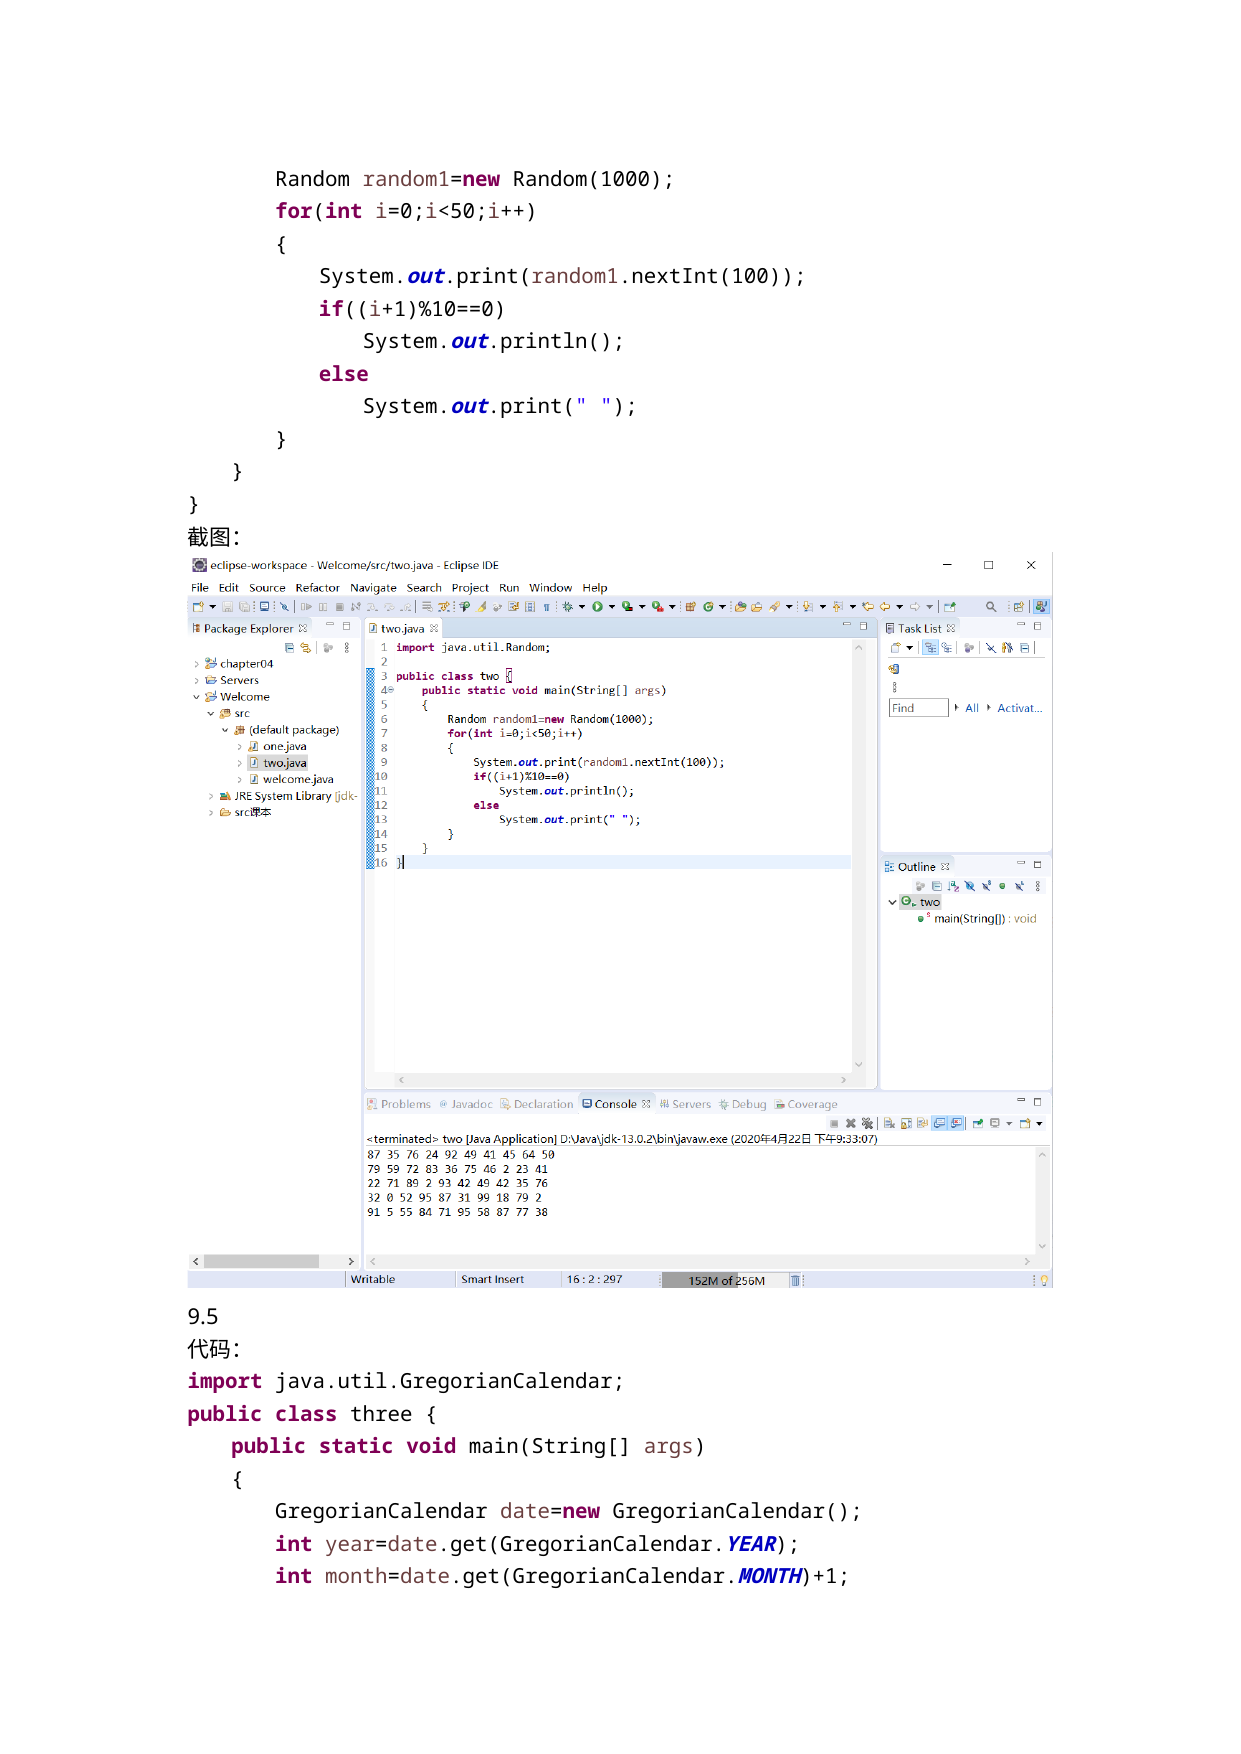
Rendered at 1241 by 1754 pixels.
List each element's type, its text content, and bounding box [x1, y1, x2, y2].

text GregorianCalendar date=new GregorianCalendar(); [187, 1494, 1053, 1527]
text public static void main(String[] args) [187, 1429, 1053, 1462]
picture [187, 552, 1053, 1288]
text System.out.print(random1.nextInt(100)); [187, 259, 1053, 292]
text int month=date.get(GregorianCalendar.MONTH)+1; [187, 1559, 1053, 1592]
text { [187, 1462, 1053, 1494]
text public class three { [187, 1397, 1053, 1429]
text 截图： [187, 519, 1053, 552]
text for(int i=0;i<50;i++) [187, 194, 1053, 227]
text 代码： [187, 1332, 1053, 1364]
text 9.5 [187, 1299, 1053, 1332]
text } [187, 487, 1053, 519]
text { [187, 227, 1053, 259]
text System.out.print(" "); [187, 389, 1053, 422]
text else [187, 357, 1053, 389]
text } [187, 454, 1053, 487]
text if((i+1)%10==0) [187, 292, 1053, 324]
text System.out.println(); [187, 324, 1053, 357]
text } [187, 422, 1053, 454]
text int year=date.get(GregorianCalendar.YEAR); [187, 1527, 1053, 1559]
text import java.util.GregorianCalendar; [187, 1364, 1053, 1397]
text Random random1=new Random(1000); [187, 162, 1053, 194]
